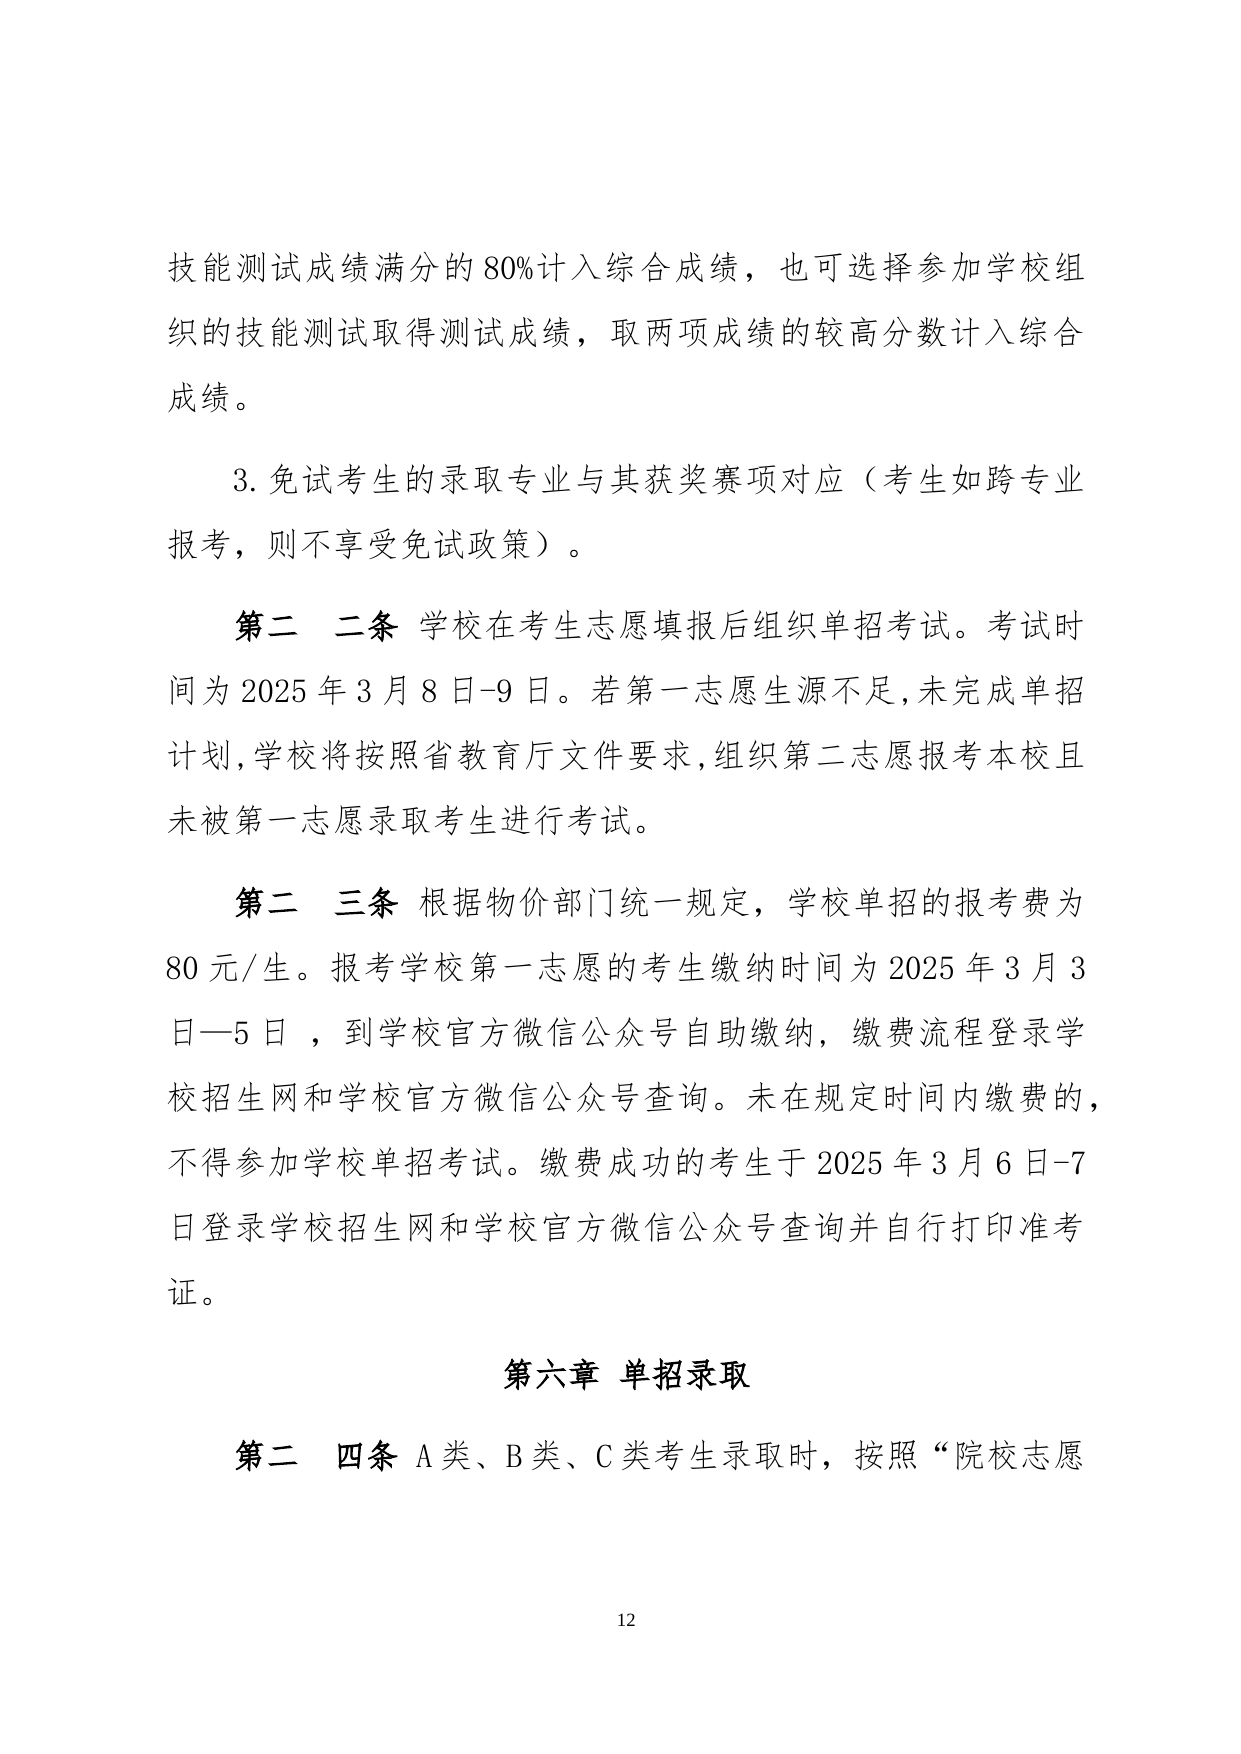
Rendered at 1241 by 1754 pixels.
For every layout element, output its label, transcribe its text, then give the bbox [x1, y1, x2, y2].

text 第二十二条 学校在考生志愿填报后组织单招考试。考试时间为2025年3月8日-9日。若第一志愿生源不足,未完成单招计划,学校将按照省教育厅文件要求,组织第二志愿报考本校且未被第一志愿录取考生进行考试。 [165, 591, 1087, 851]
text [165, 233, 1087, 428]
list 单招录取 [165, 1339, 1087, 1404]
text 3.免试考生的录取专业与其获奖赛项对应（考生如跨专业报考，则不享受免试政策）。 [165, 444, 1087, 574]
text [165, 1421, 1087, 1486]
text 第二十三条 根据物价部门统一规定，学校单招的报考费为80元/生。报考学校第一志愿的考生缴纳时间为2025年3月3日—5日 ，到学校官方微信公众号自助缴纳, 缴费流程登录学校招生网和学校官方微信公众号查询。未在规定时间内缴费的，不得参加学校单招考试。缴费成功的考生于2025年3月6日-7日登录学校招生网和学校官方微信公众号查询并自行打印准考证。 [165, 868, 1087, 1323]
